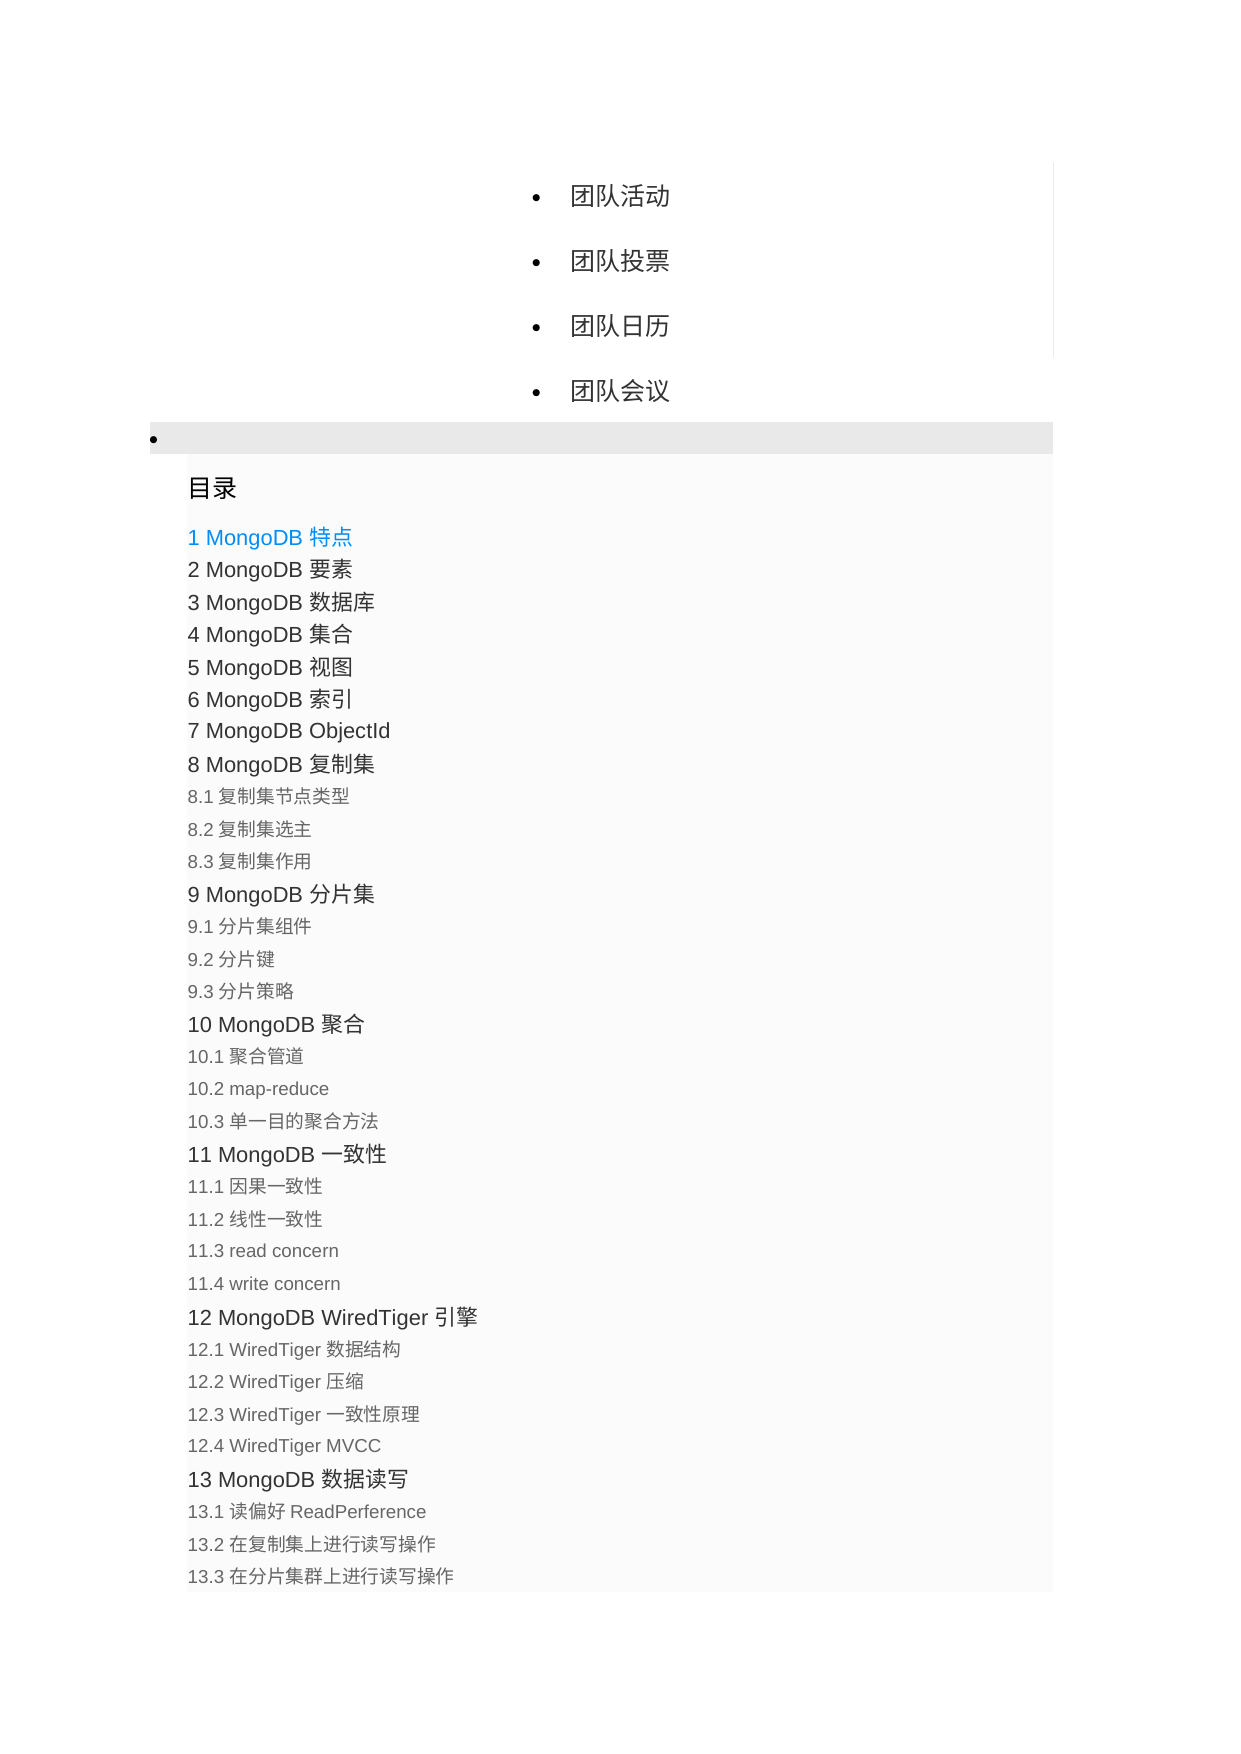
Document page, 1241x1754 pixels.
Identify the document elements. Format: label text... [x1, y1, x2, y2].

text 2 MongoDB 要素 [187, 552, 1053, 584]
text 13 MongoDB 数据读写 [187, 1462, 1053, 1494]
text 10.3 单一目的聚合方法 [187, 1104, 1053, 1137]
text 12.2 WiredTiger 压缩 [187, 1364, 1053, 1397]
text 4 MongoDB 集合 [187, 617, 1053, 649]
text 10.2 map-reduce [187, 1072, 1053, 1104]
text 11.1 因果一致性 [187, 1169, 1053, 1202]
text 10.1 聚合管道 [187, 1039, 1053, 1072]
list 团队日历 [150, 292, 1053, 357]
text 13.2 在复制集上进行读写操作 [187, 1527, 1053, 1559]
text 10 MongoDB 聚合 [187, 1007, 1053, 1039]
text 9.3 分片策略 [187, 974, 1053, 1007]
text 12.1 WiredTiger 数据结构 [187, 1332, 1053, 1364]
text 9.1 分片集组件 [187, 909, 1053, 942]
text 12.3 WiredTiger 一致性原理 [187, 1397, 1053, 1429]
text 8.2 复制集选主 [187, 812, 1053, 844]
list 团队活动 [150, 162, 1053, 227]
text 11 MongoDB 一致性 [187, 1137, 1053, 1169]
text 8 MongoDB 复制集 [187, 747, 1053, 779]
text 6 MongoDB 索引 [187, 682, 1053, 714]
text 5 MongoDB 视图 [187, 649, 1053, 682]
text 8.3 复制集作用 [187, 844, 1053, 877]
list 团队投票 [150, 227, 1053, 292]
list 团队会议 [150, 357, 1053, 422]
text 8.1 复制集节点类型 [187, 779, 1053, 812]
text 7 MongoDB ObjectId [187, 714, 1053, 747]
text 13.1 读偏好 ReadPerference [187, 1494, 1053, 1527]
text 12.4 WiredTiger MVCC [187, 1429, 1053, 1462]
text 11.3 read concern [187, 1234, 1053, 1267]
text 12 MongoDB WiredTiger 引擎 [187, 1299, 1053, 1332]
text 13.3 在分片集群上进行读写操作 [187, 1559, 1053, 1592]
text 11.4 write concern [187, 1267, 1053, 1299]
text 9 MongoDB 分片集 [187, 877, 1053, 909]
text 9.2 分片键 [187, 942, 1053, 974]
text 目录 [187, 454, 1053, 519]
text 3 MongoDB 数据库 [187, 584, 1053, 617]
text 11.2 线性一致性 [187, 1202, 1053, 1234]
text 1 MongoDB 特点 [187, 519, 1053, 552]
